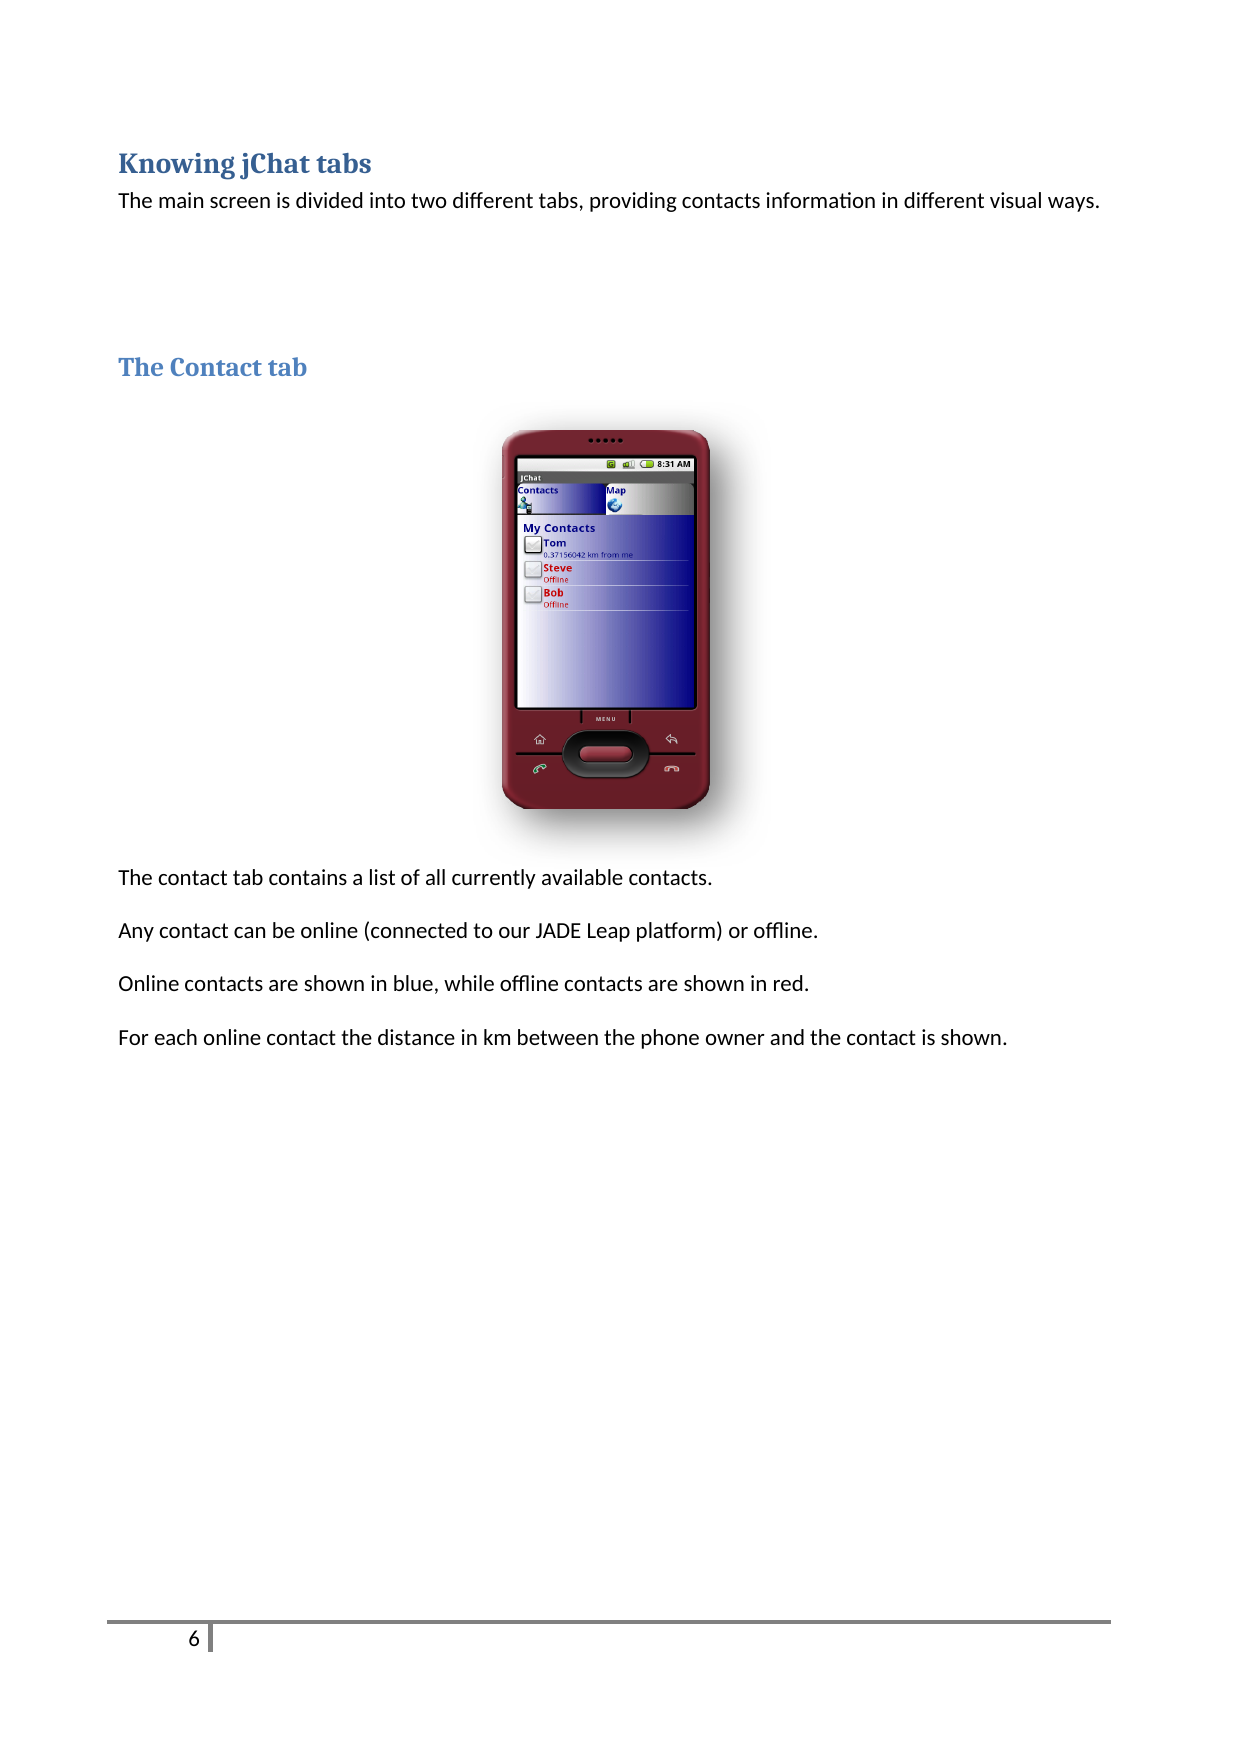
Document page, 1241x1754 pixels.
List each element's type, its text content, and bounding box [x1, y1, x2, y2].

text The contact tab contains a list of all currently available contacts. [118, 863, 1122, 892]
text For each online contact the distance in km between the phone owner and the contact is shown. [118, 1023, 1122, 1051]
subtitle The Contact tab [118, 352, 1122, 383]
text Any contact can be online (connected to our JADE Leap platform) or offline. [118, 917, 1122, 944]
text The main screen is divided into two different tabs, providing contacts information in different visual ways. [118, 186, 1122, 214]
picture [501, 430, 710, 809]
text Online contacts are shown in blue, while offline contacts are shown in red. [118, 969, 1122, 998]
subtitle Knowing jChat tabs [118, 148, 1122, 181]
